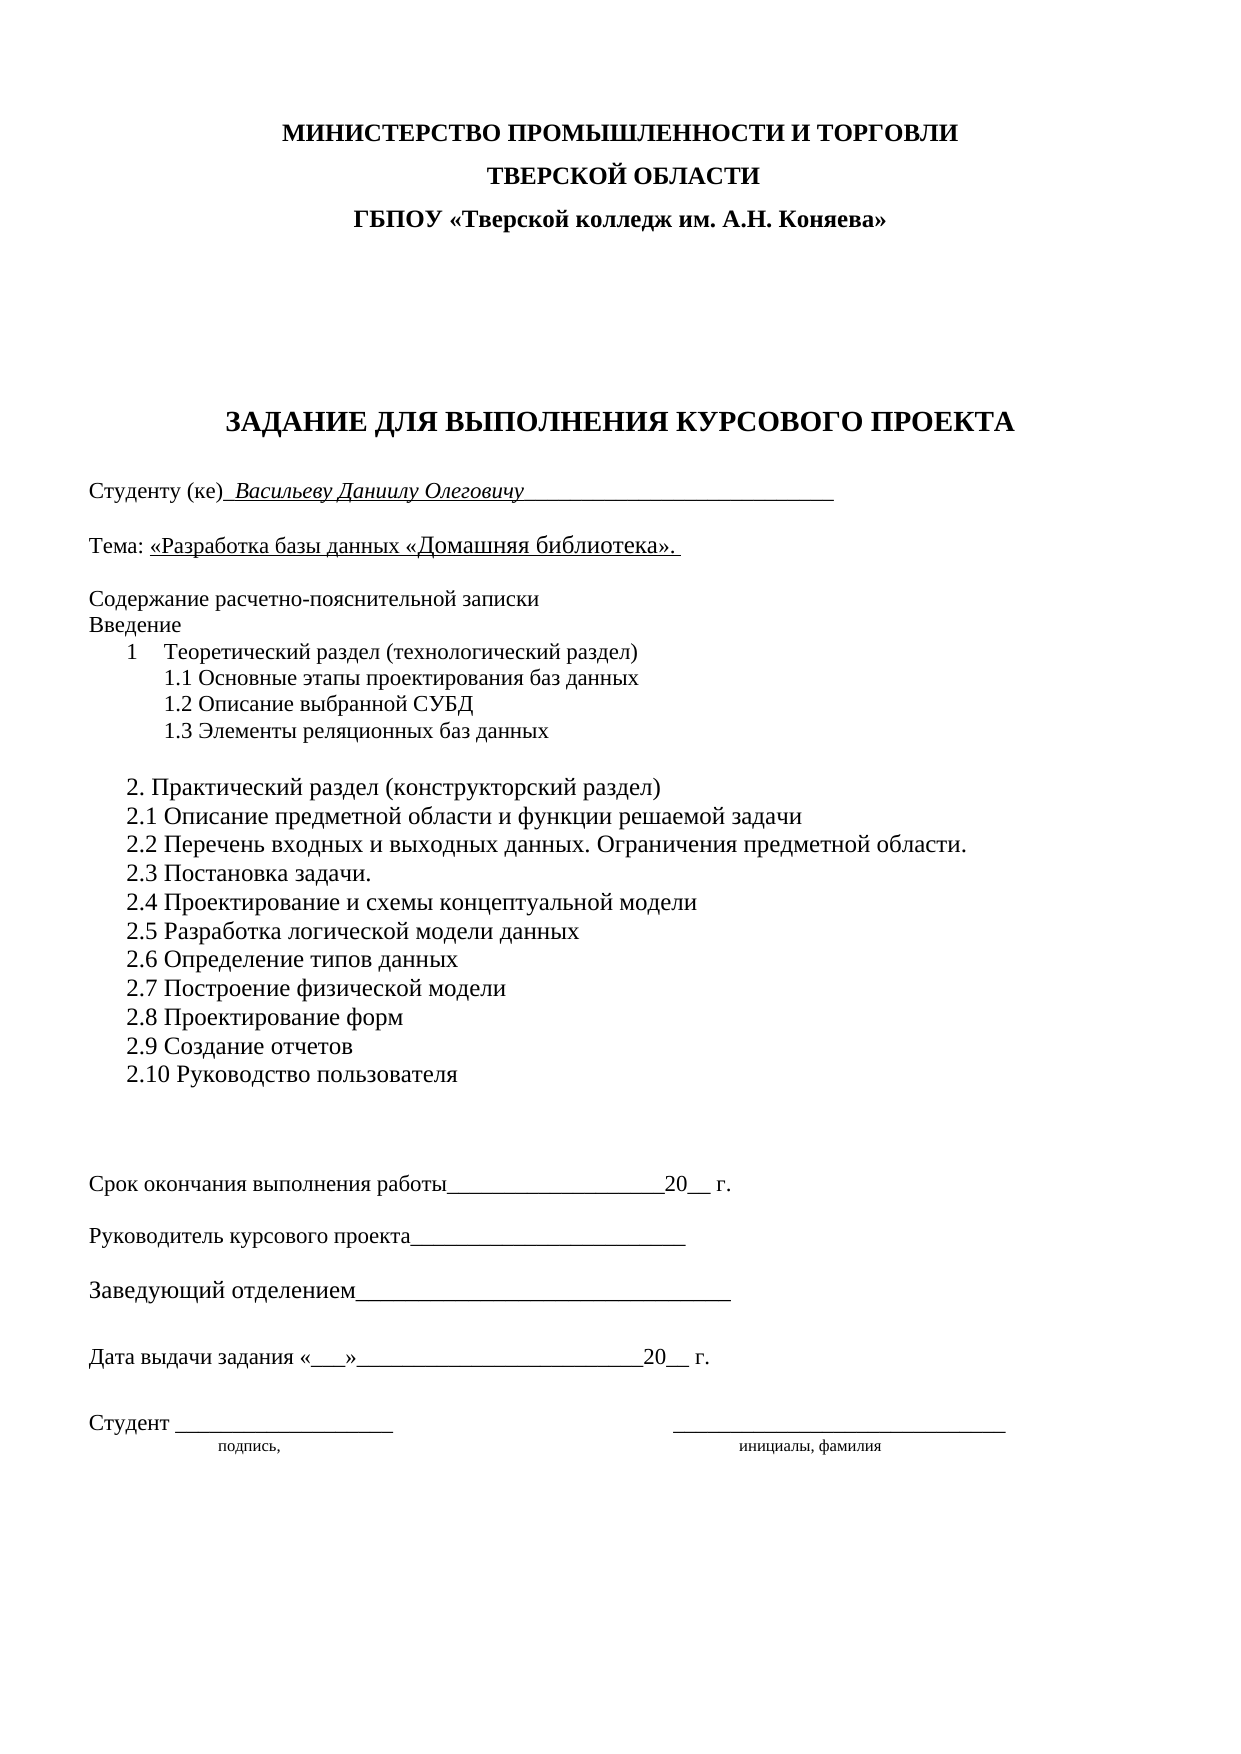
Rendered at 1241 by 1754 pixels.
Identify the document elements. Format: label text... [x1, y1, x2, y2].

text Срок окончания выполнения работы___________________20__ г. [89, 1170, 1152, 1196]
text ТВЕРСКОЙ ОБЛАСТИ [89, 161, 1152, 190]
text 2.8 Проектирование форм [126, 1002, 1152, 1031]
text 2.5 Разработка логической модели данных [126, 916, 1152, 944]
text Дата выдачи задания «___»_________________________20__ г. [89, 1343, 1152, 1370]
text 2.6 Определение типов данных [126, 944, 1152, 973]
text 1.2 Описание выбранной СУБД [164, 691, 1152, 717]
text 2.2 Перечень входных и выходных данных. Ограничения предметной области. [126, 829, 1152, 858]
subtitle ЗАДАНИЕ ДЛЯ ВЫПОЛНЕНИЯ КУРСОВОГО ПРОЕКТА [89, 404, 1152, 437]
text 2.10 Руководство пользователя [126, 1059, 1152, 1088]
text Студент ___________________ _____________________________ [89, 1409, 1152, 1436]
text Студенту (ке)_Васильеву Даниилу Олеговичу___________________________ [89, 477, 1152, 504]
text МИНИСТЕРСТВО ПРОМЫШЛЕННОСТИ И ТОРГОВЛИ [89, 118, 1152, 147]
text 2.9 Создание отчетов [126, 1031, 1152, 1059]
text 2.3 Постановка задачи. [126, 858, 1152, 887]
text Введение [89, 611, 1152, 638]
text Тема: «Разработка базы данных «Домашняя библиотека». [89, 530, 1152, 559]
text Заведующий отделением______________________________ [89, 1275, 1152, 1304]
text 2.1 Описание предметной области и функции решаемой задачи [126, 801, 1152, 829]
text 2.4 Проектирование и схемы концептуальной модели [126, 887, 1152, 916]
text 2. Практический раздел (конструкторский раздел) [126, 772, 1152, 801]
text 1.1 Основные этапы проектирования баз данных [164, 664, 1152, 691]
list Теоретический раздел (технологический раздел) [126, 638, 1152, 664]
text Руководитель курсового проекта________________________ [89, 1222, 1152, 1249]
text Содержание расчетно-пояснительной записки [89, 585, 1152, 611]
text 1.3 Элементы реляционных баз данных [164, 717, 1152, 743]
text 2.7 Построение физической модели [126, 973, 1152, 1002]
text подпись, инициалы, фамилия [89, 1436, 1152, 1455]
text ГБПОУ «Тверской колледж им. А.Н. Коняева» [89, 204, 1152, 233]
